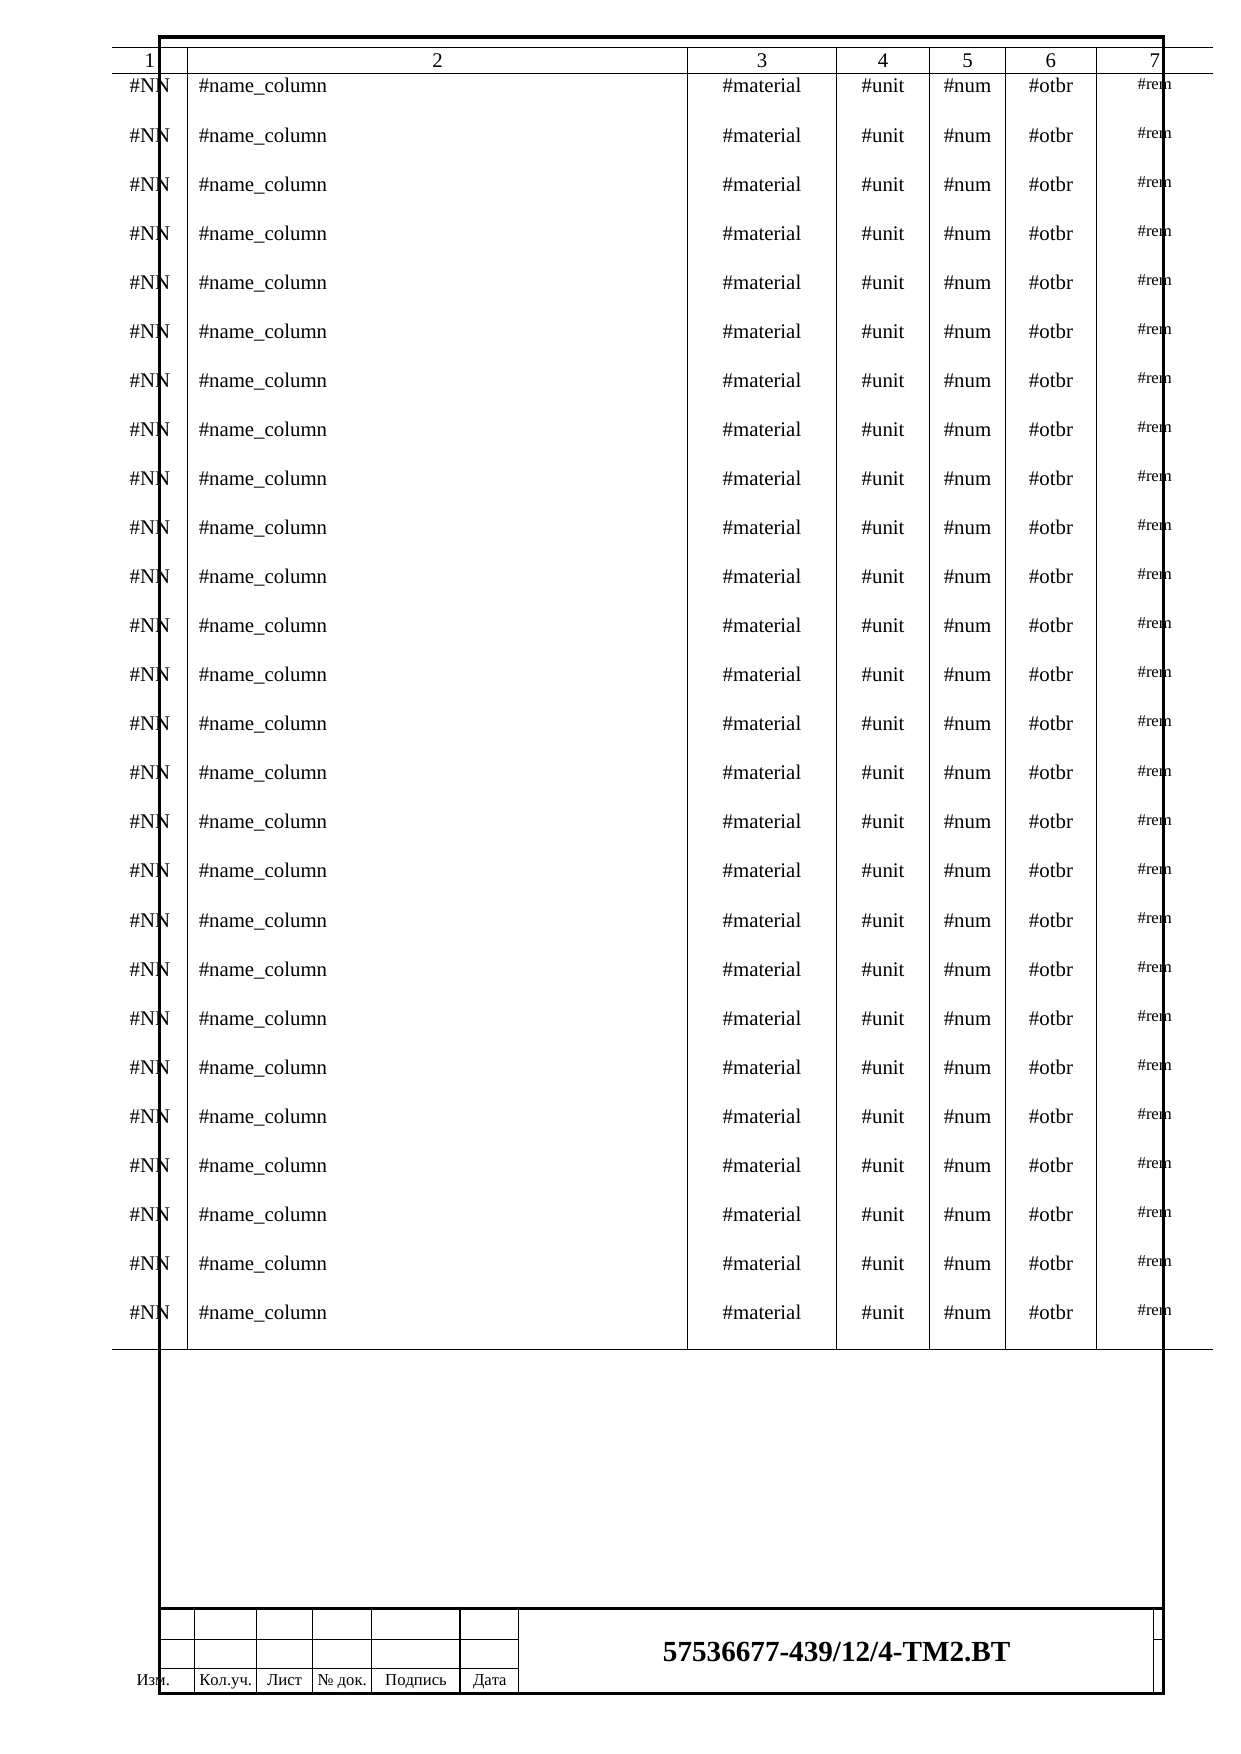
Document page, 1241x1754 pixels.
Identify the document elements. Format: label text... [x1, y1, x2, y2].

table_cell #unit [837, 417, 929, 466]
table_cell #num [930, 221, 1005, 270]
table_header 2 [188, 48, 687, 72]
table_cell #name_column [188, 466, 687, 515]
table_cell #material [688, 270, 836, 319]
table_cell #rem [1097, 1300, 1213, 1349]
table_cell #material [688, 809, 836, 858]
table_cell #name_column [188, 1055, 687, 1104]
table_cell #rem [1097, 319, 1213, 368]
table_cell #NN [112, 466, 187, 515]
table_cell #otbr [1006, 613, 1096, 662]
table_cell #num [930, 908, 1005, 957]
table_cell #name_column [188, 908, 687, 957]
table_cell #material [688, 564, 836, 613]
table_cell #NN [112, 221, 187, 270]
table_cell #NN [112, 613, 187, 662]
table_cell #num [930, 662, 1005, 711]
table_cell #NN [112, 711, 187, 760]
table_cell #otbr [1006, 1006, 1096, 1055]
table_cell #name_column [188, 172, 687, 221]
table_cell #material [688, 711, 836, 760]
table_cell #rem [1097, 613, 1213, 662]
table_cell #NN [112, 270, 187, 319]
table_cell #unit [837, 1153, 929, 1202]
table_cell #unit [837, 466, 929, 515]
table_cell #num [930, 859, 1005, 907]
table_cell #num [930, 760, 1005, 809]
table_cell #unit [837, 270, 929, 319]
table_cell #rem [1097, 1055, 1213, 1104]
table_cell #otbr [1006, 319, 1096, 368]
table_cell #rem [1097, 1153, 1213, 1202]
table_cell #otbr [1006, 417, 1096, 466]
table_cell #name_column [188, 1300, 687, 1349]
table_cell #num [930, 1202, 1005, 1251]
table_cell #otbr [1006, 809, 1096, 858]
table_cell #unit [837, 957, 929, 1006]
table_cell #name_column [188, 711, 687, 760]
table_cell #material [688, 908, 836, 957]
table_cell #NN [112, 1300, 187, 1349]
table_cell #NN [112, 662, 187, 711]
table_cell #rem [1097, 760, 1213, 809]
table_cell #num [930, 809, 1005, 858]
table_cell #rem [1097, 515, 1213, 564]
table_cell #rem [1097, 1006, 1213, 1055]
table_cell #material [688, 466, 836, 515]
table_cell #name_column [188, 221, 687, 270]
table_cell #NN [112, 417, 187, 466]
table_cell #NN [112, 760, 187, 809]
table_cell #otbr [1006, 859, 1096, 907]
table_cell #unit [837, 74, 929, 122]
table_cell #name_column [188, 662, 687, 711]
table_cell #rem [1097, 221, 1213, 270]
table_cell #NN [112, 123, 187, 172]
table_cell #rem [1097, 1202, 1213, 1251]
table_cell #otbr [1006, 1202, 1096, 1251]
table_cell #rem [1097, 662, 1213, 711]
table_cell #otbr [1006, 515, 1096, 564]
table_cell #material [688, 613, 836, 662]
table_cell #unit [837, 1104, 929, 1153]
table_cell #otbr [1006, 711, 1096, 760]
table_cell #rem [1097, 1104, 1213, 1153]
table_cell #material [688, 221, 836, 270]
table_cell #unit [837, 1300, 929, 1349]
table_cell #material [688, 1251, 836, 1300]
table_cell #rem [1097, 123, 1213, 172]
table_cell #otbr [1006, 172, 1096, 221]
table_cell #material [688, 1202, 836, 1251]
table_cell #material [688, 74, 836, 122]
table_cell #name_column [188, 1006, 687, 1055]
table_cell #otbr [1006, 1153, 1096, 1202]
table_cell #rem [1097, 74, 1213, 122]
table_cell #unit [837, 760, 929, 809]
table_cell #num [930, 564, 1005, 613]
table_header 1 [112, 48, 187, 72]
table_cell #otbr [1006, 221, 1096, 270]
table_cell #material [688, 515, 836, 564]
table_header 4 [837, 48, 929, 72]
table_cell #material [688, 957, 836, 1006]
table_cell #NN [112, 74, 187, 122]
table_cell #rem [1097, 859, 1213, 907]
table_cell #num [930, 319, 1005, 368]
table_cell #rem [1097, 417, 1213, 466]
table_cell #otbr [1006, 1300, 1096, 1349]
table_cell #name_column [188, 319, 687, 368]
table_cell #NN [112, 859, 187, 907]
table_cell #num [930, 1251, 1005, 1300]
table_header 3 [688, 48, 836, 72]
table_cell #num [930, 172, 1005, 221]
table_cell #num [930, 957, 1005, 1006]
table_cell #NN [112, 908, 187, 957]
table_cell #NN [112, 957, 187, 1006]
table_cell #unit [837, 662, 929, 711]
table_cell #unit [837, 711, 929, 760]
table_cell #otbr [1006, 957, 1096, 1006]
table_cell #num [930, 613, 1005, 662]
table_cell #material [688, 1055, 836, 1104]
table_cell #NN [112, 1153, 187, 1202]
table_cell #num [930, 270, 1005, 319]
table_cell #num [930, 417, 1005, 466]
table_cell #unit [837, 515, 929, 564]
table_cell #num [930, 74, 1005, 122]
table_cell #name_column [188, 613, 687, 662]
table_cell #NN [112, 809, 187, 858]
table_header 5 [930, 48, 1005, 72]
table_cell #unit [837, 319, 929, 368]
table_cell #unit [837, 809, 929, 858]
table_cell #material [688, 319, 836, 368]
table_cell #num [930, 368, 1005, 417]
table_cell #rem [1097, 809, 1213, 858]
table_cell #num [930, 515, 1005, 564]
table_cell #name_column [188, 760, 687, 809]
table_cell #name_column [188, 809, 687, 858]
table_cell #rem [1097, 908, 1213, 957]
table_cell #name_column [188, 123, 687, 172]
table_cell #otbr [1006, 1104, 1096, 1153]
table_cell #unit [837, 613, 929, 662]
table_cell #otbr [1006, 123, 1096, 172]
table_cell #NN [112, 1202, 187, 1251]
table_cell #num [930, 123, 1005, 172]
table_cell #material [688, 417, 836, 466]
table_cell #name_column [188, 417, 687, 466]
table_cell #material [688, 123, 836, 172]
table_cell #unit [837, 172, 929, 221]
table_cell #otbr [1006, 662, 1096, 711]
table_cell #rem [1097, 564, 1213, 613]
table_cell #otbr [1006, 564, 1096, 613]
table_cell #material [688, 859, 836, 907]
table_cell #unit [837, 859, 929, 907]
table_cell #name_column [188, 515, 687, 564]
table_cell #material [688, 662, 836, 711]
table_cell #unit [837, 221, 929, 270]
table_cell #NN [112, 368, 187, 417]
table_cell #num [930, 1055, 1005, 1104]
table_cell #NN [112, 172, 187, 221]
table_cell #otbr [1006, 368, 1096, 417]
table_cell #otbr [1006, 270, 1096, 319]
table_cell #num [930, 711, 1005, 760]
table_cell #rem [1097, 711, 1213, 760]
table_cell #num [930, 466, 1005, 515]
table_cell #otbr [1006, 760, 1096, 809]
table_cell #NN [112, 1104, 187, 1153]
table_cell #num [930, 1006, 1005, 1055]
table_cell #rem [1097, 466, 1213, 515]
table_cell #NN [112, 515, 187, 564]
table_cell #unit [837, 123, 929, 172]
table_cell #rem [1097, 1251, 1213, 1300]
table_cell #unit [837, 368, 929, 417]
table_cell #name_column [188, 270, 687, 319]
table_cell #NN [112, 1006, 187, 1055]
table_cell #name_column [188, 1251, 687, 1300]
table_cell #name_column [188, 1153, 687, 1202]
table_cell #num [930, 1104, 1005, 1153]
table_cell #otbr [1006, 74, 1096, 122]
table_cell #NN [112, 1055, 187, 1104]
table_cell #material [688, 760, 836, 809]
table_cell #rem [1097, 368, 1213, 417]
table_cell #name_column [188, 859, 687, 907]
table_cell #unit [837, 564, 929, 613]
table_cell #material [688, 368, 836, 417]
table_cell #name_column [188, 368, 687, 417]
table_cell #otbr [1006, 1251, 1096, 1300]
table_cell #name_column [188, 1104, 687, 1153]
table_cell #name_column [188, 564, 687, 613]
table_header 7 [1097, 48, 1213, 72]
table_cell #material [688, 1006, 836, 1055]
table_cell #otbr [1006, 908, 1096, 957]
table_cell #unit [837, 908, 929, 957]
table_cell #unit [837, 1202, 929, 1251]
table_cell #otbr [1006, 466, 1096, 515]
table_cell #name_column [188, 74, 687, 122]
table_cell #material [688, 1104, 836, 1153]
table_cell #NN [112, 1251, 187, 1300]
table_cell #rem [1097, 172, 1213, 221]
table_cell #unit [837, 1006, 929, 1055]
table_cell #NN [112, 564, 187, 613]
table_cell #material [688, 1153, 836, 1202]
table_cell #material [688, 172, 836, 221]
table_cell #NN [112, 319, 187, 368]
table_cell #rem [1097, 957, 1213, 1006]
table_cell #material [688, 1300, 836, 1349]
table_header 6 [1006, 48, 1096, 72]
table_cell #unit [837, 1251, 929, 1300]
table_cell #rem [1097, 270, 1213, 319]
table_cell #num [930, 1153, 1005, 1202]
table_cell #name_column [188, 1202, 687, 1251]
table_cell #otbr [1006, 1055, 1096, 1104]
table_cell #name_column [188, 957, 687, 1006]
table_cell #num [930, 1300, 1005, 1349]
table_cell #unit [837, 1055, 929, 1104]
